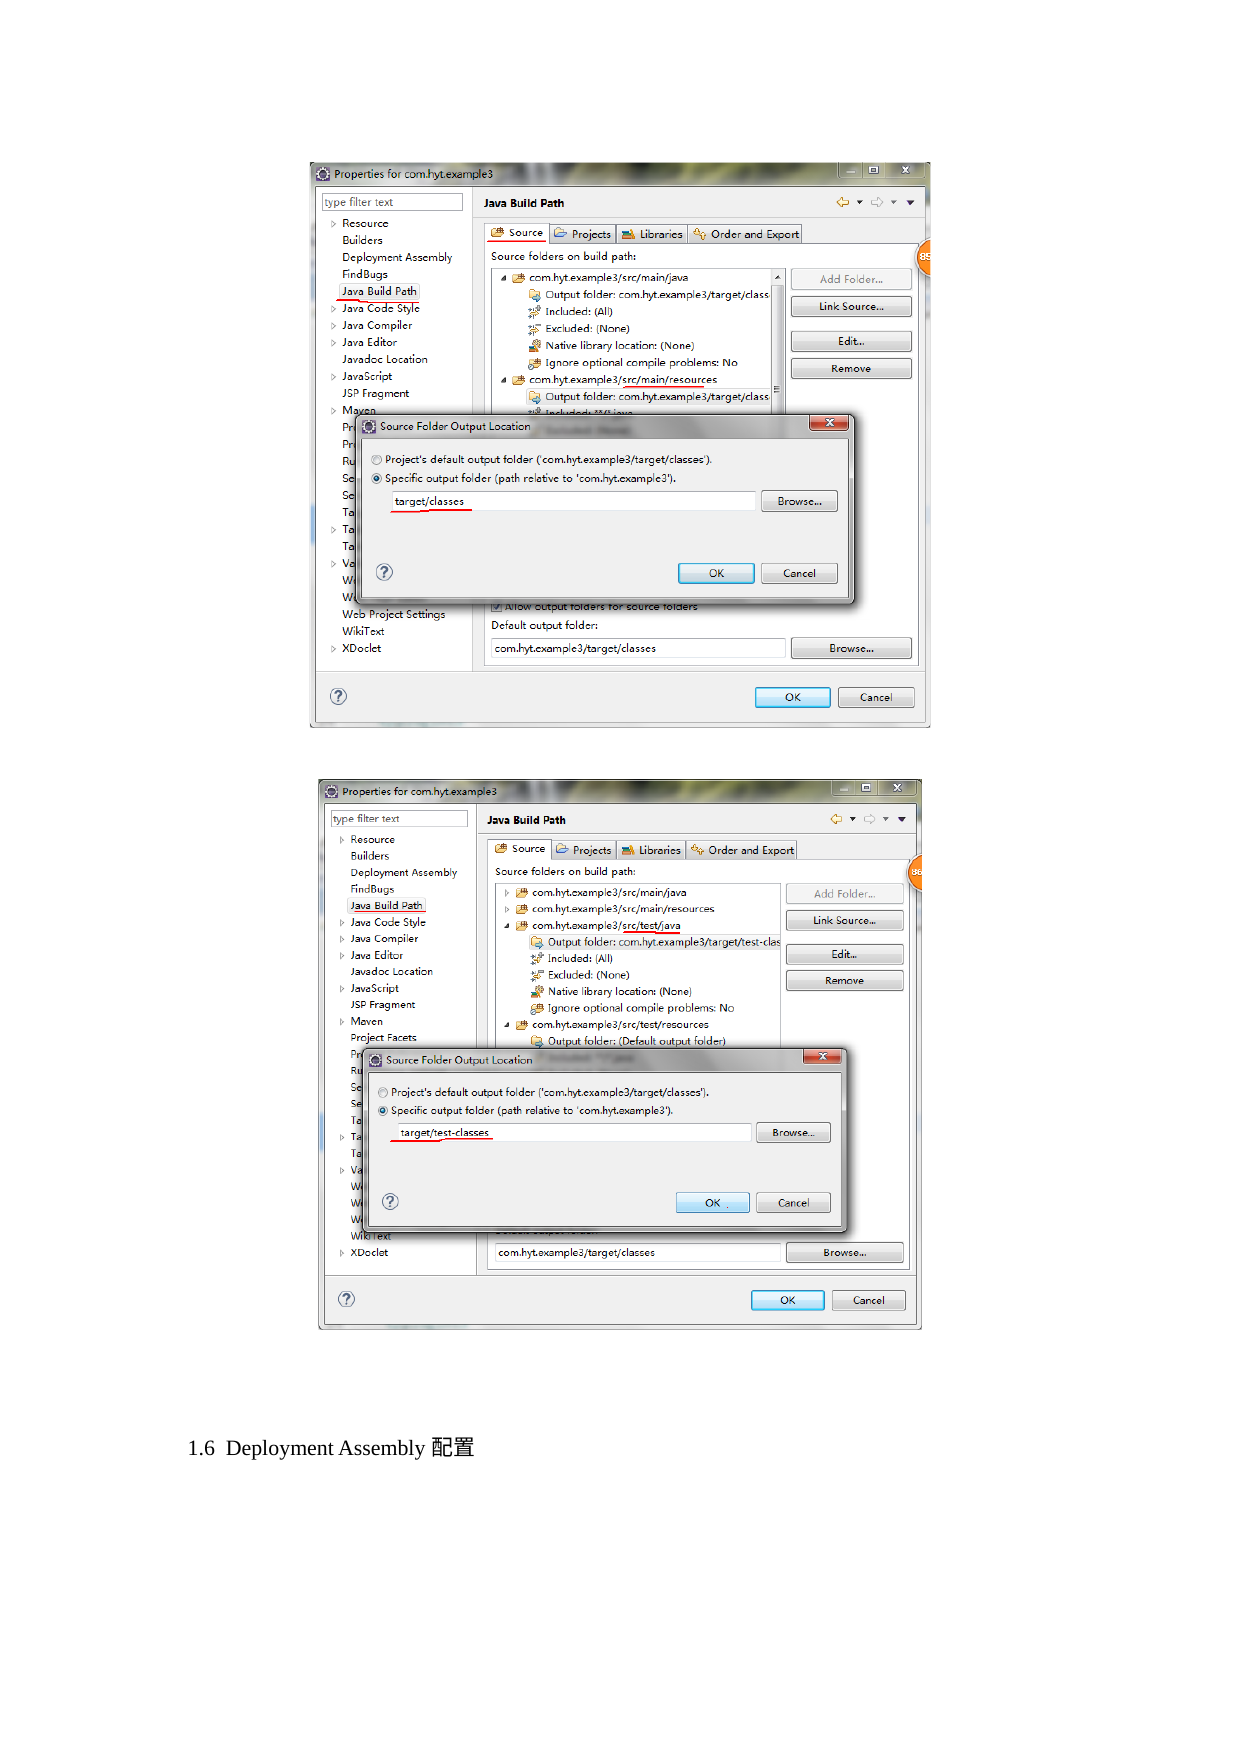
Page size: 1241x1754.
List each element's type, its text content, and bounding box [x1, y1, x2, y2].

picture [309, 162, 931, 728]
picture [318, 779, 922, 1330]
text 1.6 Deployment Assembly 配置 [187, 1429, 1053, 1462]
